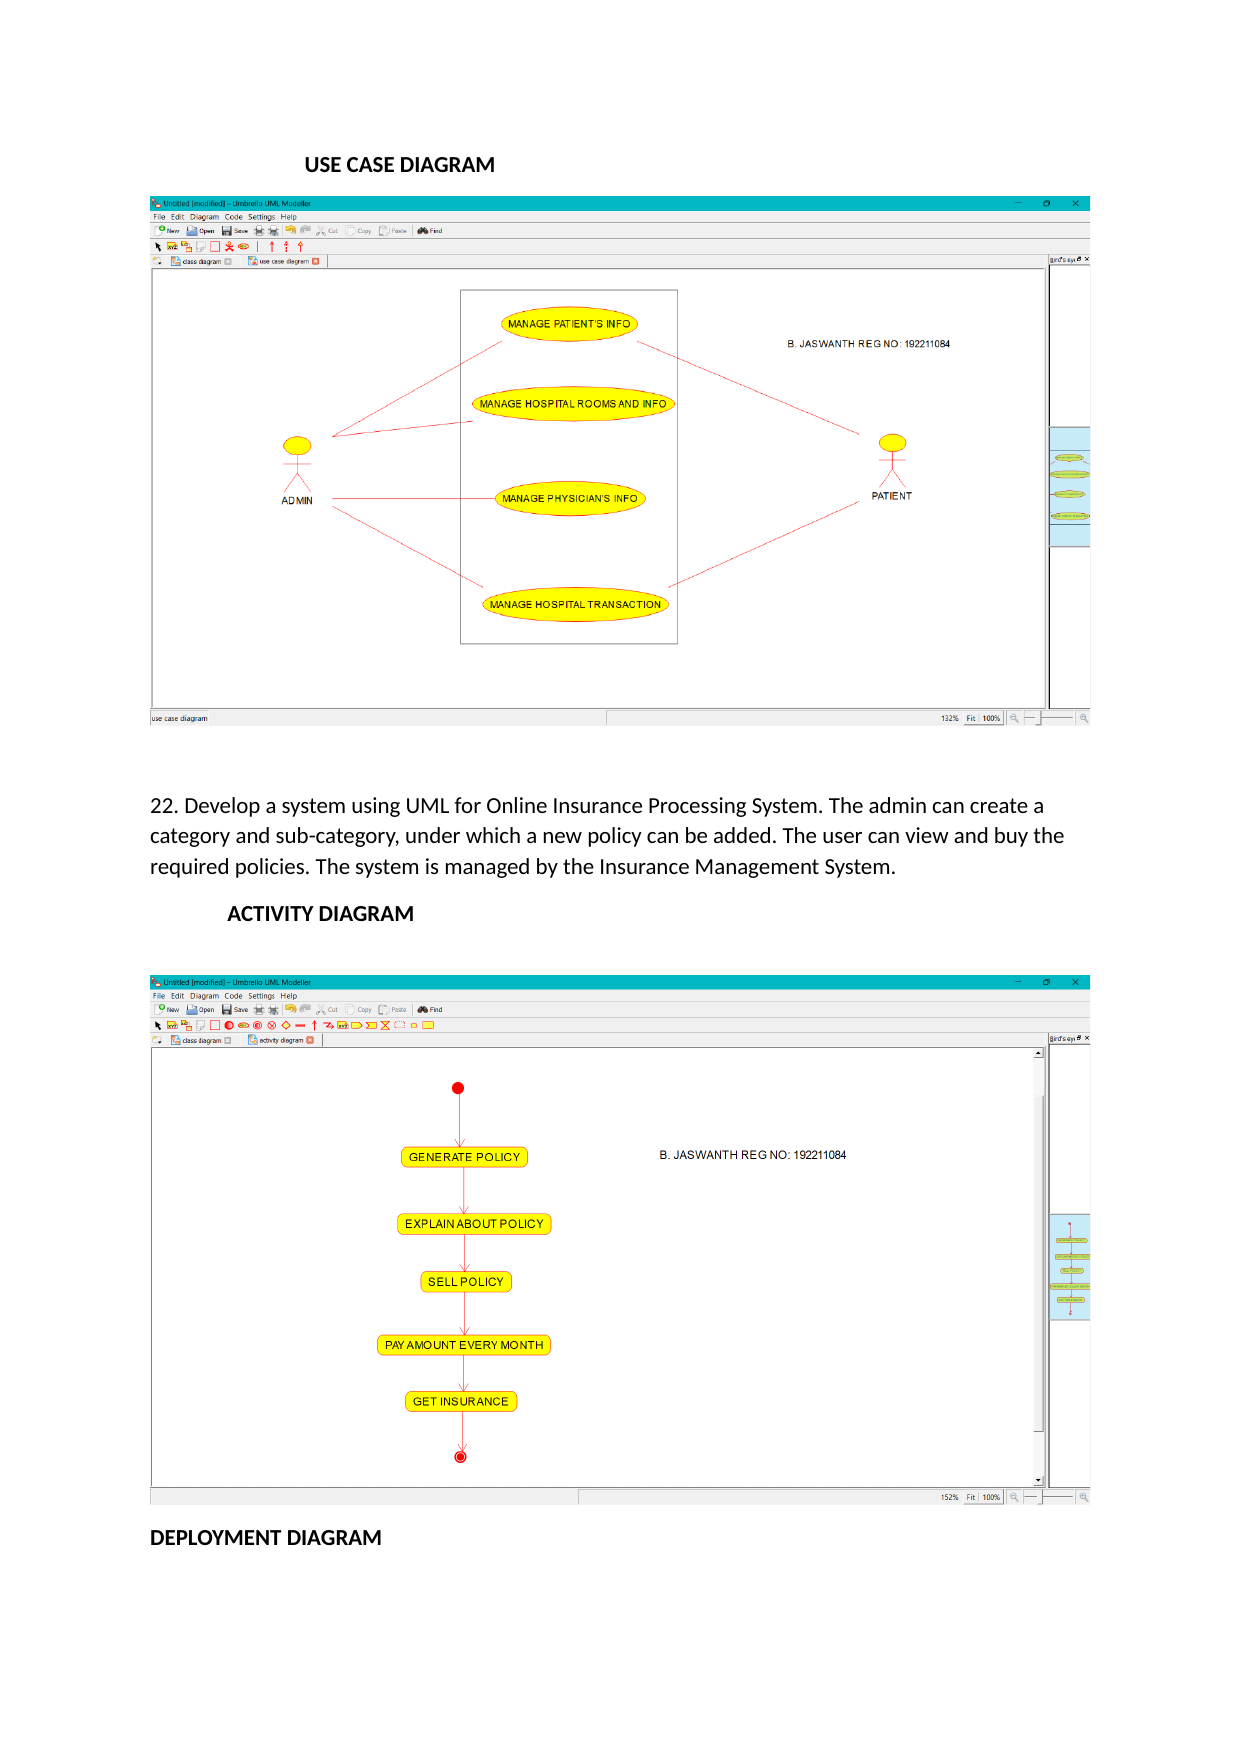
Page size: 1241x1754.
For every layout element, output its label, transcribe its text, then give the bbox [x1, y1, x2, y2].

text 22. Develop a system using UML for Online Insurance Processing System. The admin can create a category and sub-category, under which a new policy can be added. The user can view and buy the required policies. The system is managed by the Insurance Management System. [150, 791, 1090, 880]
text DEPLOYMENT DIAGRAM [150, 1523, 1090, 1552]
text USE CASE DIAGRAM [150, 150, 1090, 178]
text ACTIVITY DIAGRAM [150, 899, 1090, 927]
picture [150, 975, 1091, 1505]
picture [150, 196, 1091, 726]
